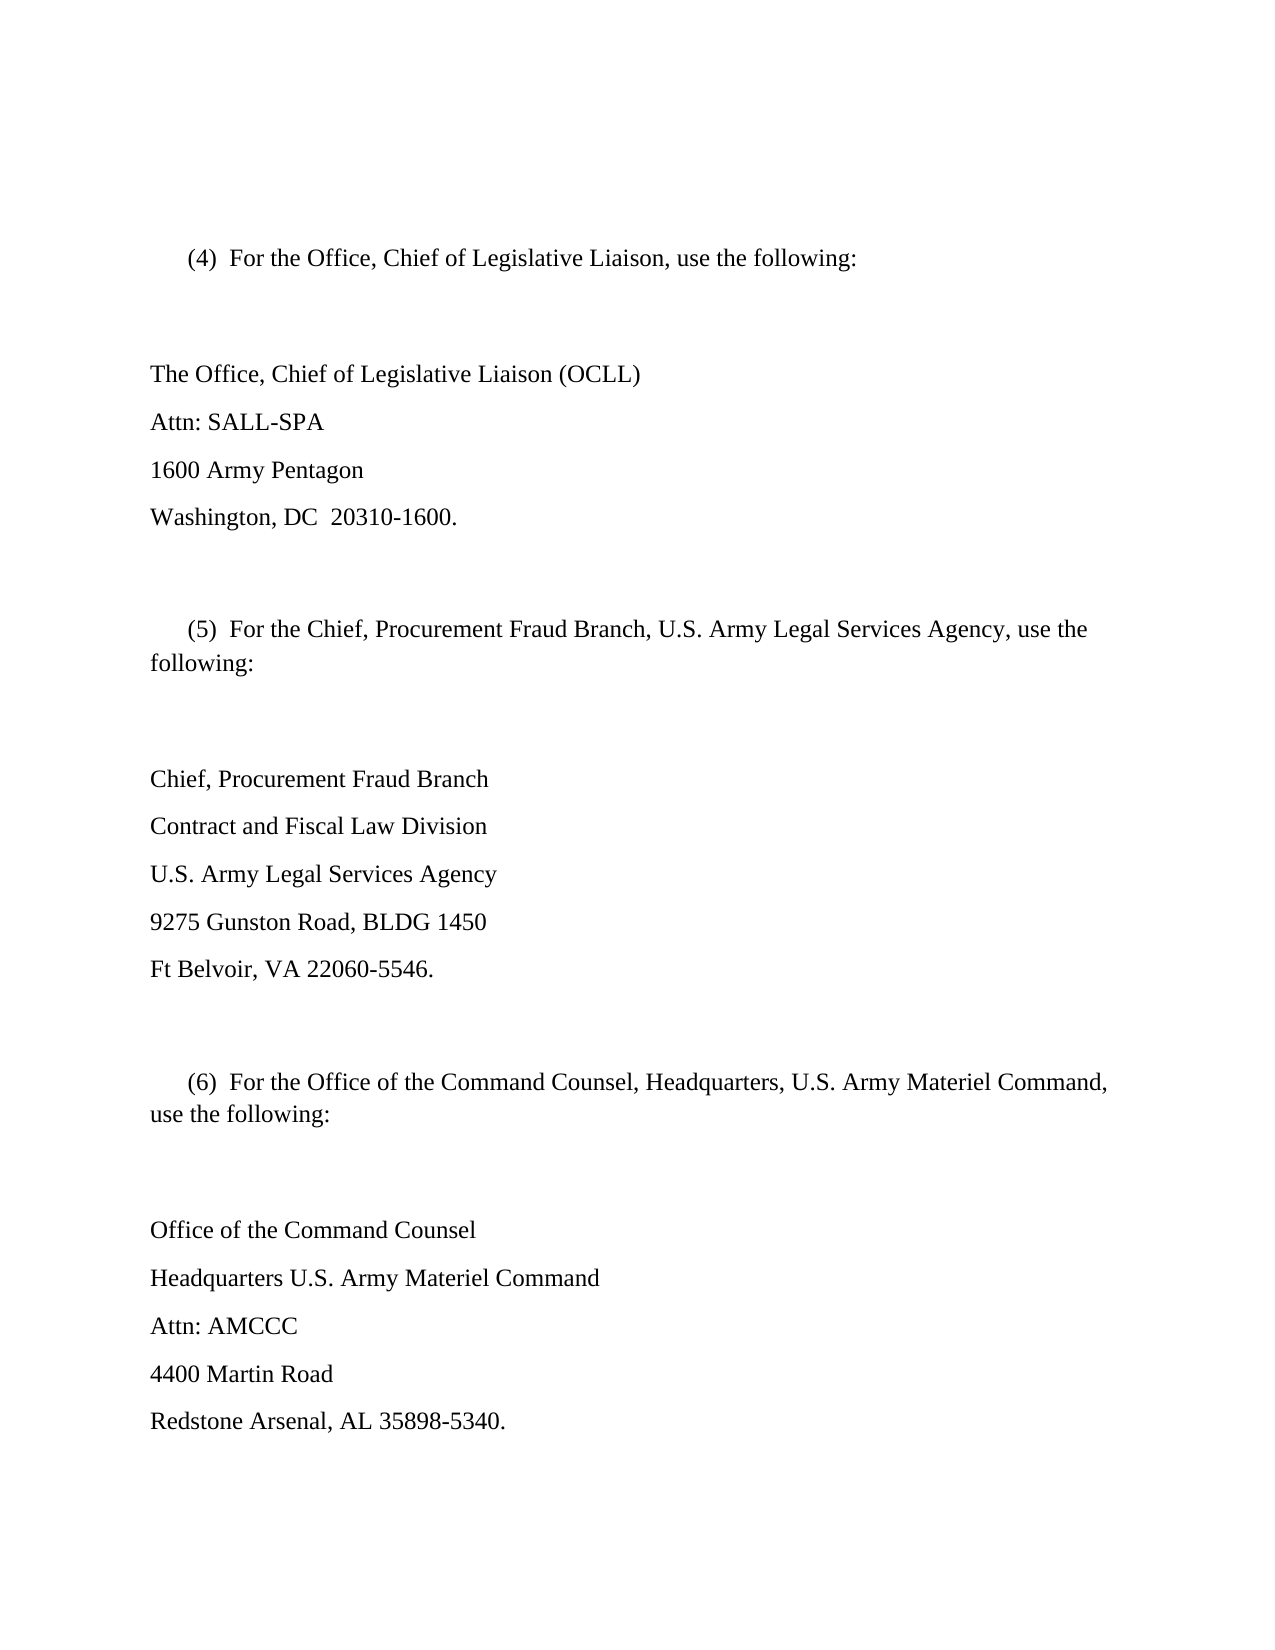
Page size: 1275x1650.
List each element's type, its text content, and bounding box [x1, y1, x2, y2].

text 1600 Army Pentagon [150, 455, 1125, 483]
text (6) For the Office of the Command Counsel, Headquarters, U.S. Army Materiel Command, use the following: [150, 1067, 1125, 1128]
text Washington, DC 20310-1600. [150, 502, 1125, 531]
text Office of the Command Counsel [150, 1216, 1125, 1244]
text Headquarters U.S. Army Materiel Command [150, 1263, 1125, 1292]
text 4400 Martin Road [150, 1359, 1125, 1387]
text Redstone Arsenal, AL 35898-5340. [150, 1406, 1125, 1435]
text (5) For the Chief, Procurement Fraud Branch, U.S. Army Legal Services Agency, use the following: [150, 614, 1125, 676]
text (4) For the Office, Chief of Legislative Liaison, use the following: [150, 243, 1125, 272]
text Chief, Procurement Fraud Branch [150, 764, 1125, 792]
text U.S. Army Legal Services Agency [150, 859, 1125, 888]
text Contract and Fiscal Law Division [150, 811, 1125, 840]
text The Office, Chief of Legislative Liaison (OCLL) [150, 359, 1125, 388]
text Attn: SALL- [150, 407, 1125, 436]
text Attn: AMCCC [150, 1311, 1125, 1340]
text Ft Belvoir, VA 22060-5546. [150, 954, 1125, 983]
text 9275 Gunston Road, BLDG 1450 [150, 907, 1125, 936]
